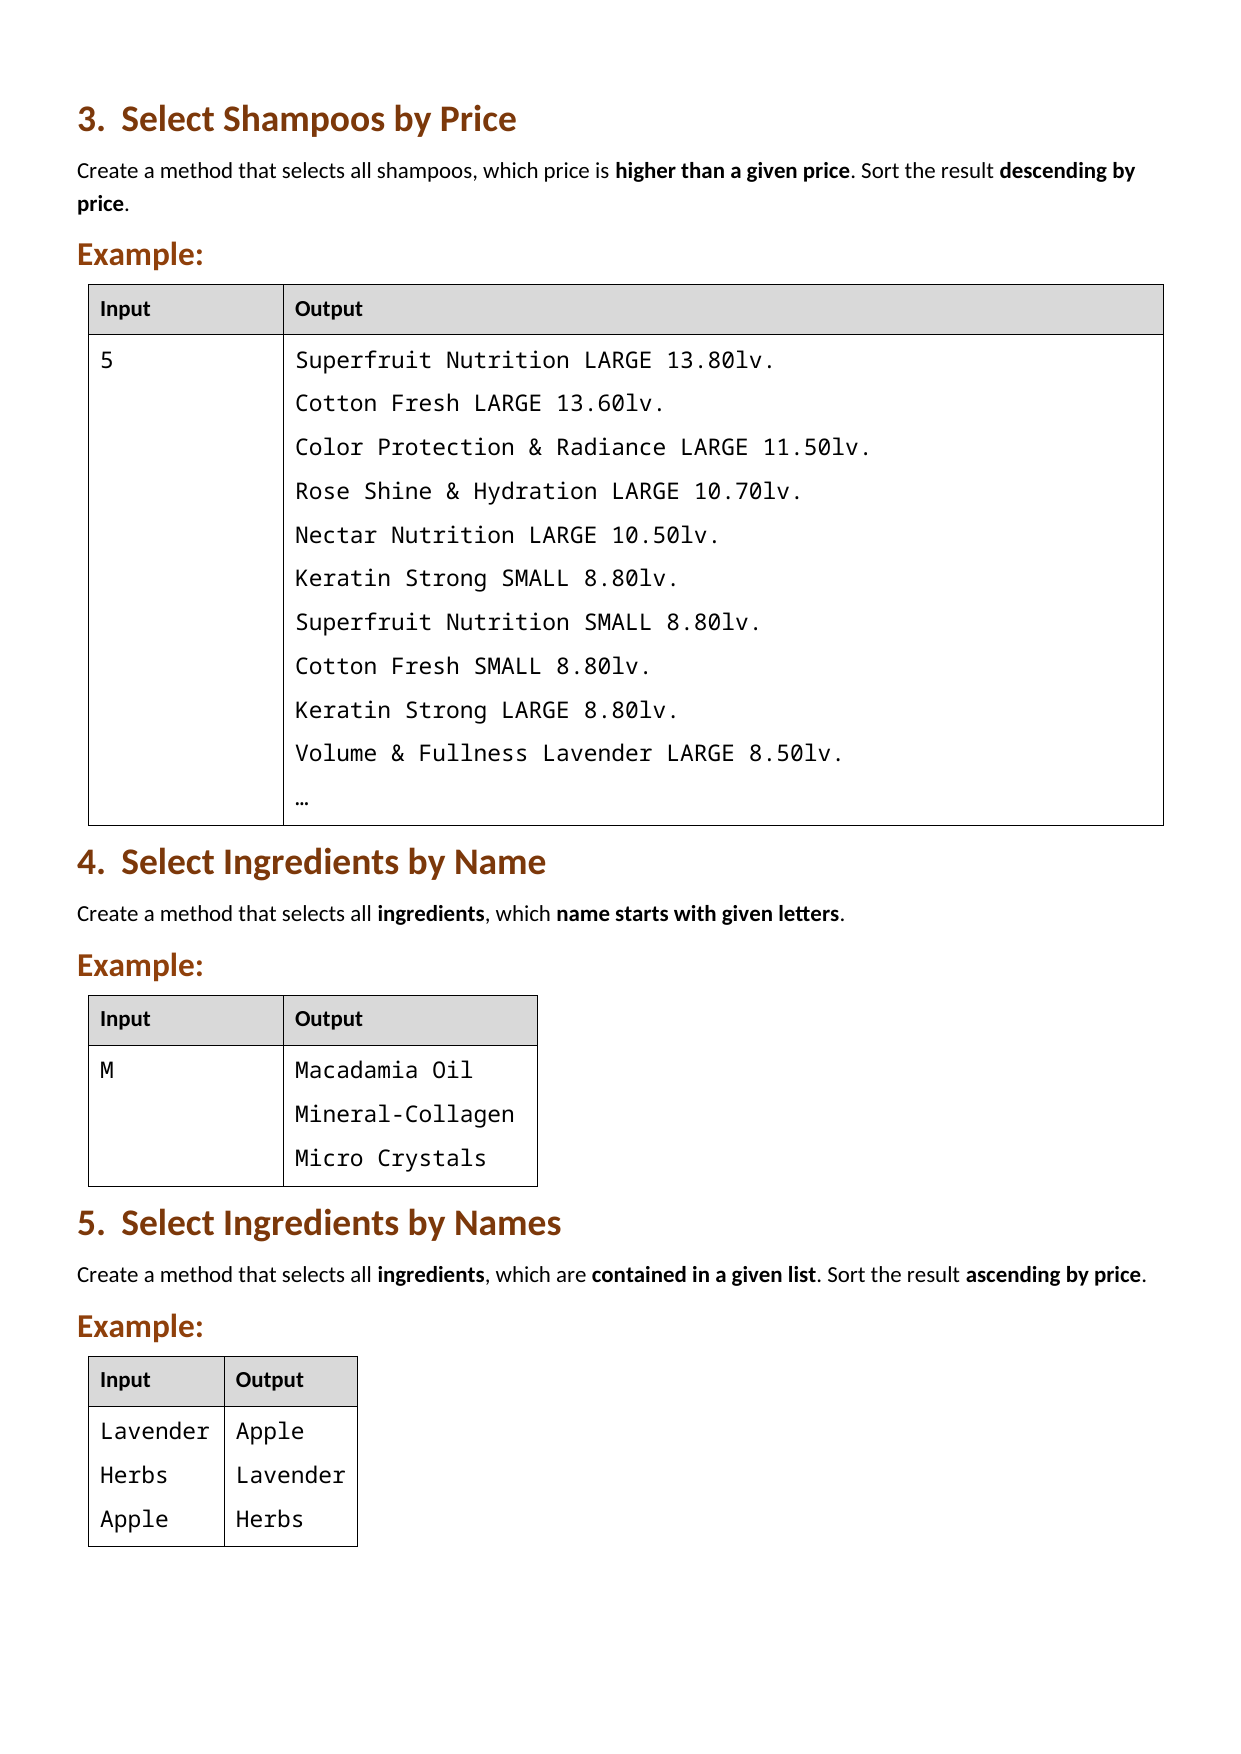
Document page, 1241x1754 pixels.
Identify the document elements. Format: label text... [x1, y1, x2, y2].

table_cell M [89, 1046, 283, 1186]
table_header Output [284, 285, 1163, 334]
table_cell 5 [89, 335, 283, 825]
subtitle Example: [77, 1305, 1163, 1346]
text Create a method that selects all shampoos, which price is higher than a given price. Sort the result descending by price. [77, 156, 1163, 217]
table_header Output [284, 996, 537, 1045]
subtitle Select Shampoos by Price [77, 95, 1163, 141]
table_header Input [89, 996, 283, 1045]
table_cell Macadamia Oil Mineral-Collagen Micro Crystals [284, 1046, 537, 1186]
table_header Output [225, 1357, 357, 1406]
subtitle Example: [77, 944, 1163, 985]
text Create a method that selects all ingredients, which are contained in a given list. Sort the result ascending by price. [77, 1260, 1163, 1288]
table_header Input [89, 285, 283, 334]
subtitle Select Ingredients by Name [77, 838, 1163, 884]
table_header Input [89, 1357, 224, 1406]
table_cell Apple Lavender Herbs [225, 1407, 357, 1546]
text Create a method that selects all ingredients, which name starts with given letters. [77, 899, 1163, 927]
table_cell Lavender Herbs Apple [89, 1407, 224, 1546]
subtitle Example: [77, 233, 1163, 274]
table_cell Superfruit Nutrition LARGE 13.80lv. Cotton Fresh LARGE 13.60lv. Color Protection & Radiance LARGE 11.50lv. Rose Shine & Hydration LARGE 10.70lv. Nectar Nutrition LARGE 10.50lv. Keratin Strong SMALL 8.80lv. Superfruit Nutrition SMALL 8.80lv. Cotton Fresh SMALL 8.80lv. Keratin Strong LARGE 8.80lv. Volume & Fullness Lavender LARGE 8.50lv. … [284, 335, 1163, 825]
subtitle Select Ingredients by Names [77, 1199, 1163, 1245]
